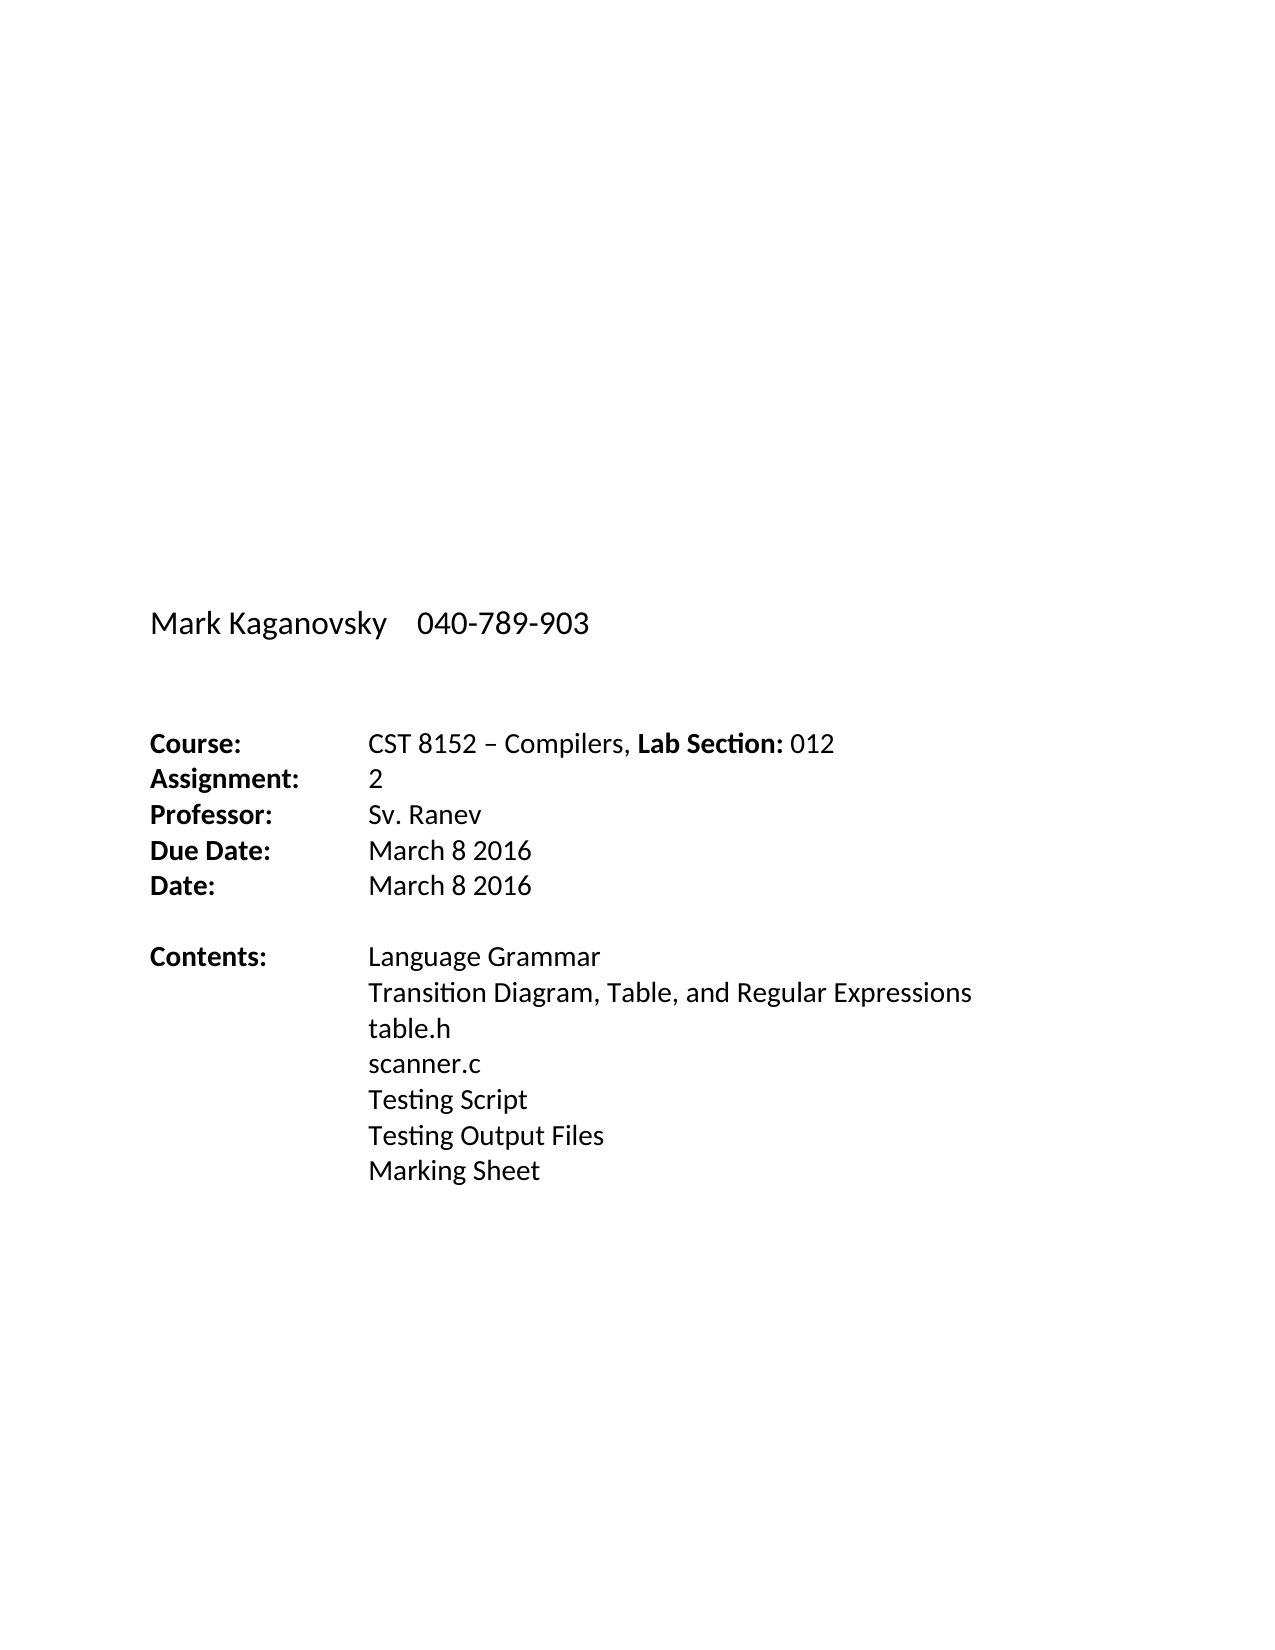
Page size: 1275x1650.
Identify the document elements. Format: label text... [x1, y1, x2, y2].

table_header CST 8152 – Compilers, Lab Section: 012 [357, 725, 1136, 760]
table_cell Assignment: [139, 760, 357, 796]
table_cell Contents: [139, 939, 357, 1223]
table_cell Date: [139, 867, 357, 938]
table_cell March 8 2016 [357, 832, 1136, 867]
table_cell Language Grammar Transition Diagram, Table, and Regular Expressions table.h scanner.c Testing Script Testing Output Files Marking Sheet [357, 939, 1136, 1223]
text Mark Kaganovsky 040-789-903 [150, 602, 1125, 642]
table_cell 2 [357, 760, 1136, 796]
table_cell Due Date: [139, 832, 357, 867]
table_cell Sv. Ranev [357, 796, 1136, 832]
table_header Course: [139, 725, 357, 760]
table_cell Professor: [139, 796, 357, 832]
table_cell March 8 2016 [357, 867, 1136, 938]
